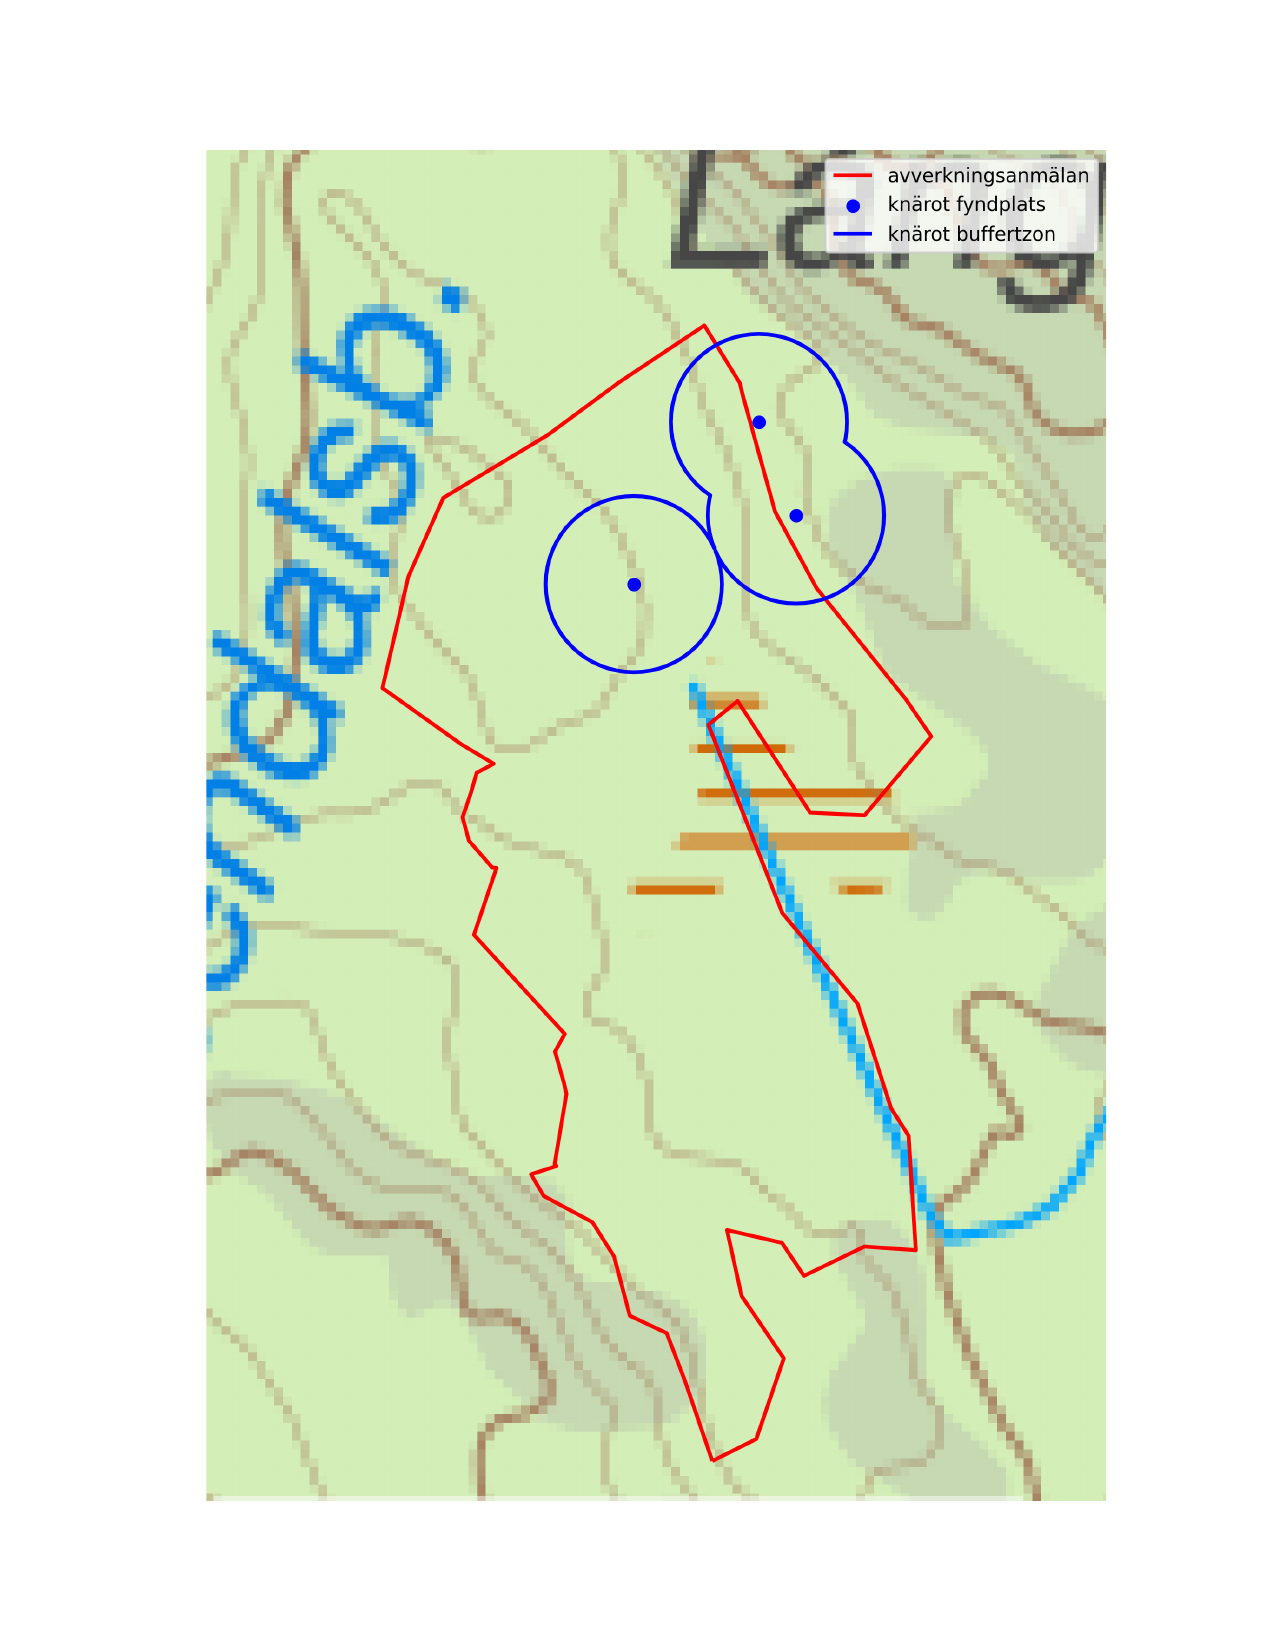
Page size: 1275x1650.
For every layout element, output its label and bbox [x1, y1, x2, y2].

picture [206, 150, 1107, 1501]
